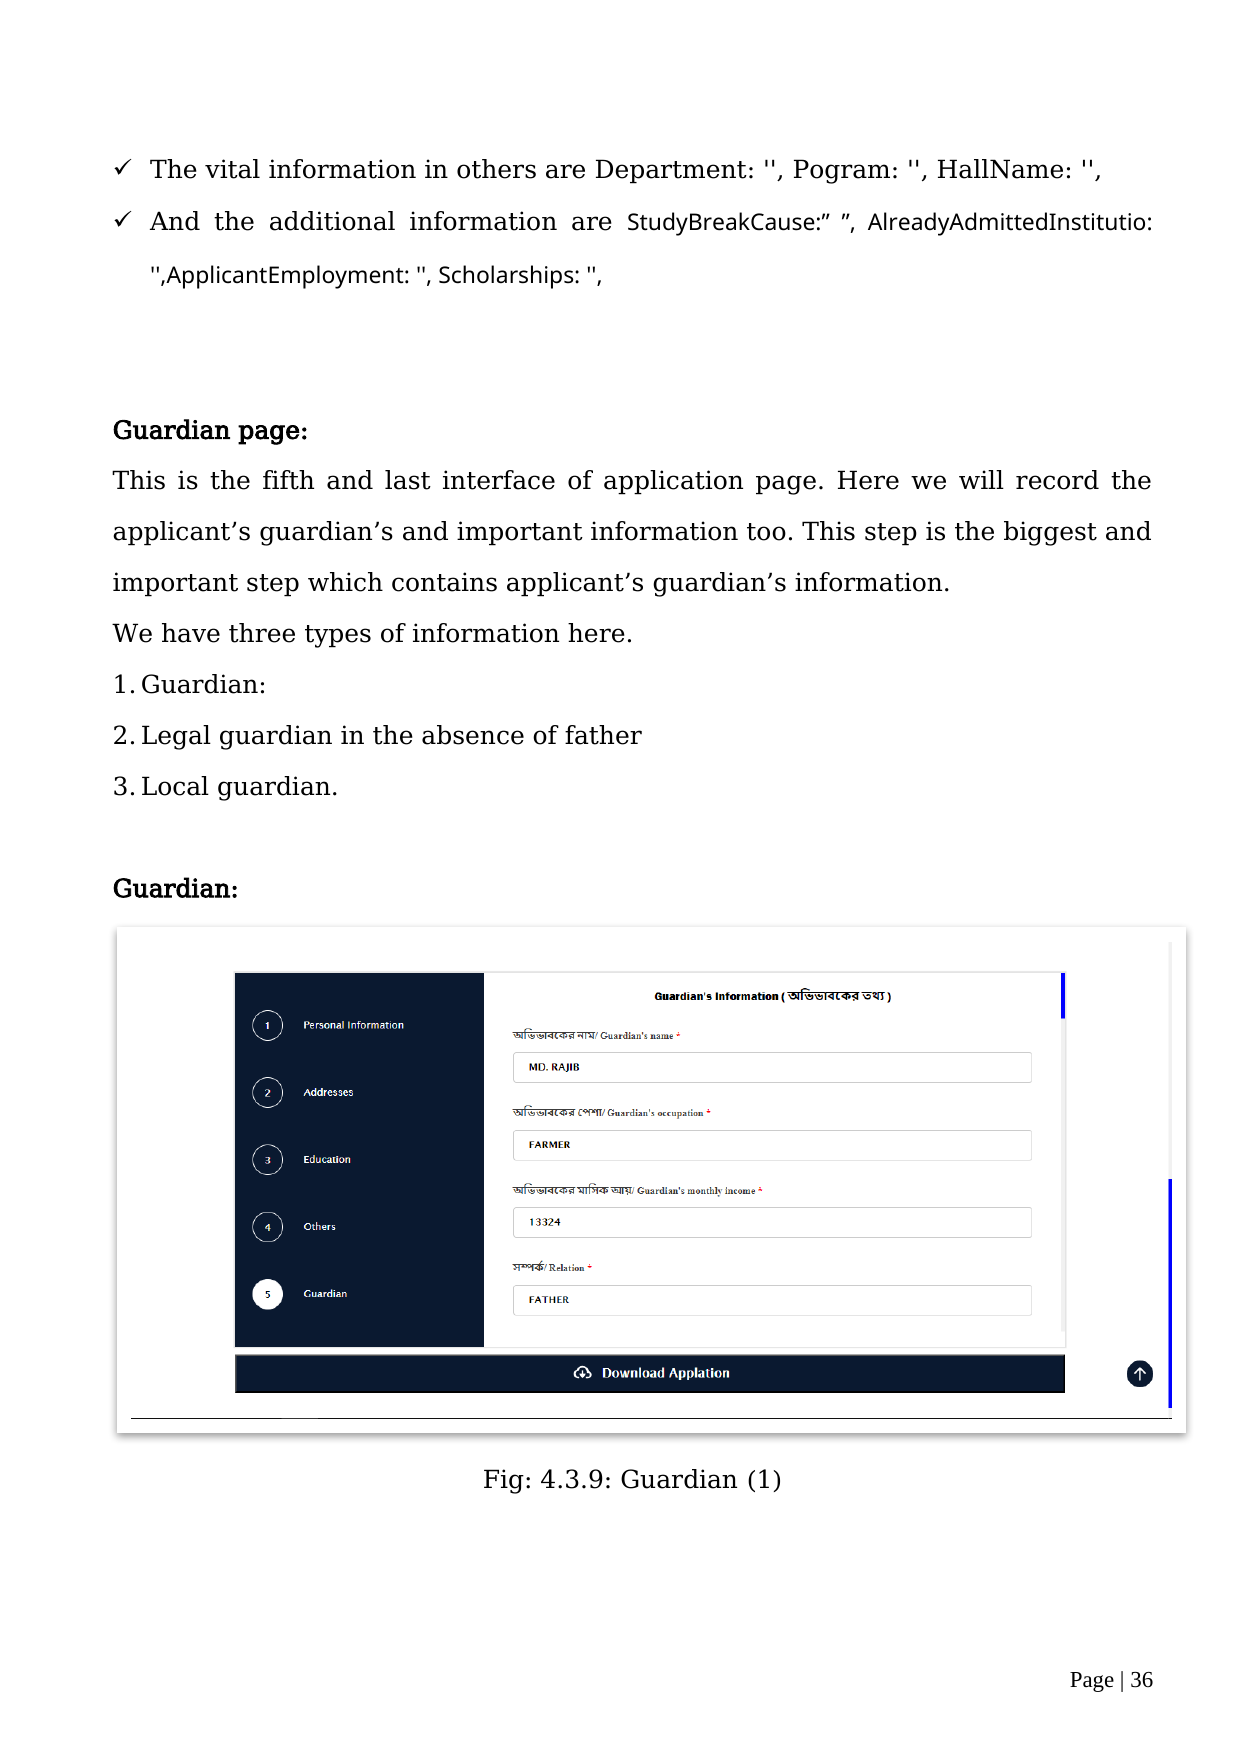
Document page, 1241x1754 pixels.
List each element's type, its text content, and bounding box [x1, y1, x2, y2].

text Guardian: [112, 872, 1153, 902]
list Guardian: [112, 668, 1153, 698]
list Local guardian. [112, 770, 1153, 800]
text This is the fifth and last interface of application page. Here we will record the applicant’s guardian’s and important information too. This step is the biggest and important step which contains applicant’s guardian’s information. [112, 465, 1153, 597]
list The vital information in others are Department: '', Pogram: '', HallName: '', [112, 154, 1153, 184]
list And the additional information are StudyBreakCause:” ”, AlreadyAdmittedInstitutio: '',ApplicantEmployment: '', Scholarships: '', [112, 205, 1153, 290]
list Guardian page: [112, 414, 1153, 444]
list Legal guardian in the absence of father [112, 719, 1153, 749]
text We have three types of information here. [112, 618, 1153, 648]
list Fig: 4.3.9: Guardian (1) [112, 1464, 1153, 1494]
picture [131, 942, 1172, 1419]
